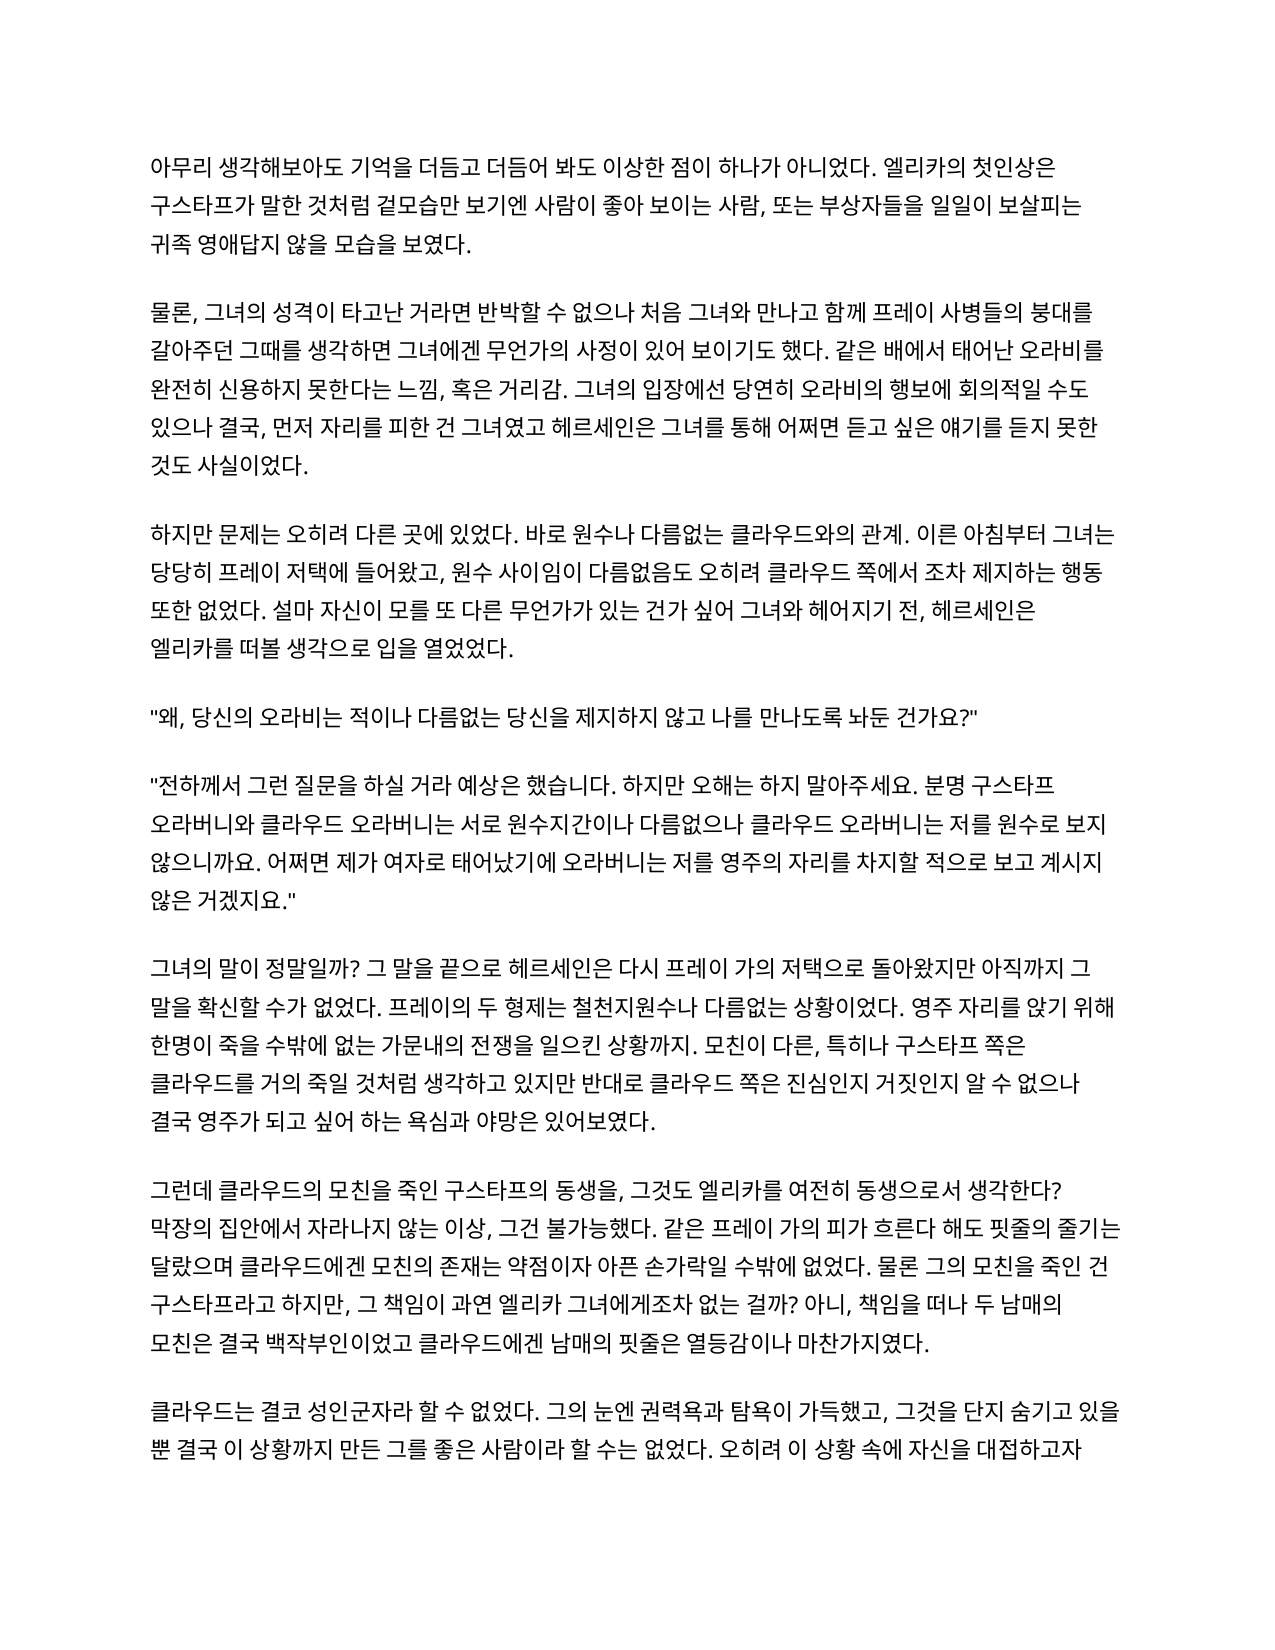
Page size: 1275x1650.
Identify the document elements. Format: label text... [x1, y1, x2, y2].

text 하지만 문제는 오히려 다른 곳에 있었다. 바로 원수나 다름없는 클라우드와의 관계. 이른 아침부터 그녀는 당당히 프레이 저택에 들어왔고, 원수 사이임이 다름없음도 오히려 클라우드 쪽에서 조차 제지하는 행동 또한 없었다. 설마 자신이 모를 또 다른 무언가가 있는 건가 싶어 그녀와 헤어지기 전, 헤르세인은 엘리카를 떠볼 생각으로 입을 열었었다. [150, 516, 1125, 664]
text 물론, 그녀의 성격이 타고난 거라면 반박할 수 없으나 처음 그녀와 만나고 함께 프레이 사병들의 붕대를 갈아주던 그때를 생각하면 그녀에겐 무언가의 사정이 있어 보이기도 했다. 같은 배에서 태어난 오라비를 완전히 신용하지 못한다는 느낌, 혹은 거리감. 그녀의 입장에선 당연히 오라비의 행보에 회의적일 수도 있으나 결국, 먼저 자리를 피한 건 그녀였고 헤르세인은 그녀를 통해 어쩌면 듣고 싶은 얘기를 듣지 못한 것도 사실이었다. [150, 295, 1125, 481]
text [150, 150, 1125, 260]
text 그녀의 말이 정말일까? 그 말을 끝으로 헤르세인은 다시 프레이 가의 저택으로 돌아왔지만 아직까지 그 말을 확신할 수가 없었다. 프레이의 두 형제는 철천지원수나 다름없는 상황이었다. 영주 자리를 앉기 위해 한명이 죽을 수밖에 없는 가문내의 전쟁을 일으킨 상황까지. 모친이 다른, 특히나 구스타프 쪽은 클라우드를 거의 죽일 것처럼 생각하고 있지만 반대로 클라우드 쪽은 진심인지 거짓인지 알 수 없으나 결국 영주가 되고 싶어 하는 욕심과 야망은 있어보였다. [150, 951, 1125, 1137]
text "왜, 당신의 오라비는 적이나 다름없는 당신을 제지하지 않고 나를 만나도록 놔둔 건가요?" [150, 700, 1125, 733]
text 그런데 클라우드의 모친을 죽인 구스타프의 동생을, 그것도 엘리카를 여전히 동생으로서 생각한다? 막장의 집안에서 자라나지 않는 이상, 그건 불가능했다. 같은 프레이 가의 피가 흐른다 해도 핏줄의 줄기는 달랐으며 클라우드에겐 모친의 존재는 약점이자 아픈 손가락일 수밖에 없었다. 물론 그의 모친을 죽인 건 구스타프라고 하지만, 그 책임이 과연 엘리카 그녀에게조차 없는 걸까? 아니, 책임을 떠나 두 남매의 모친은 결국 백작부인이었고 클라우드에겐 남매의 핏줄은 열등감이나 마찬가지였다. [150, 1173, 1125, 1359]
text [150, 1394, 1125, 1466]
text "전하께서 그런 질문을 하실 거라 예상은 했습니다. 하지만 오해는 하지 말아주세요. 분명 구스타프 오라버니와 클라우드 오라버니는 서로 원수지간이나 다름없으나 클라우드 오라버니는 저를 원수로 보지 않으니까요. 어쩌면 제가 여자로 태어났기에 오라버니는 저를 영주의 자리를 차지할 적으로 보고 계시지 않은 거겠지요." [150, 768, 1125, 916]
